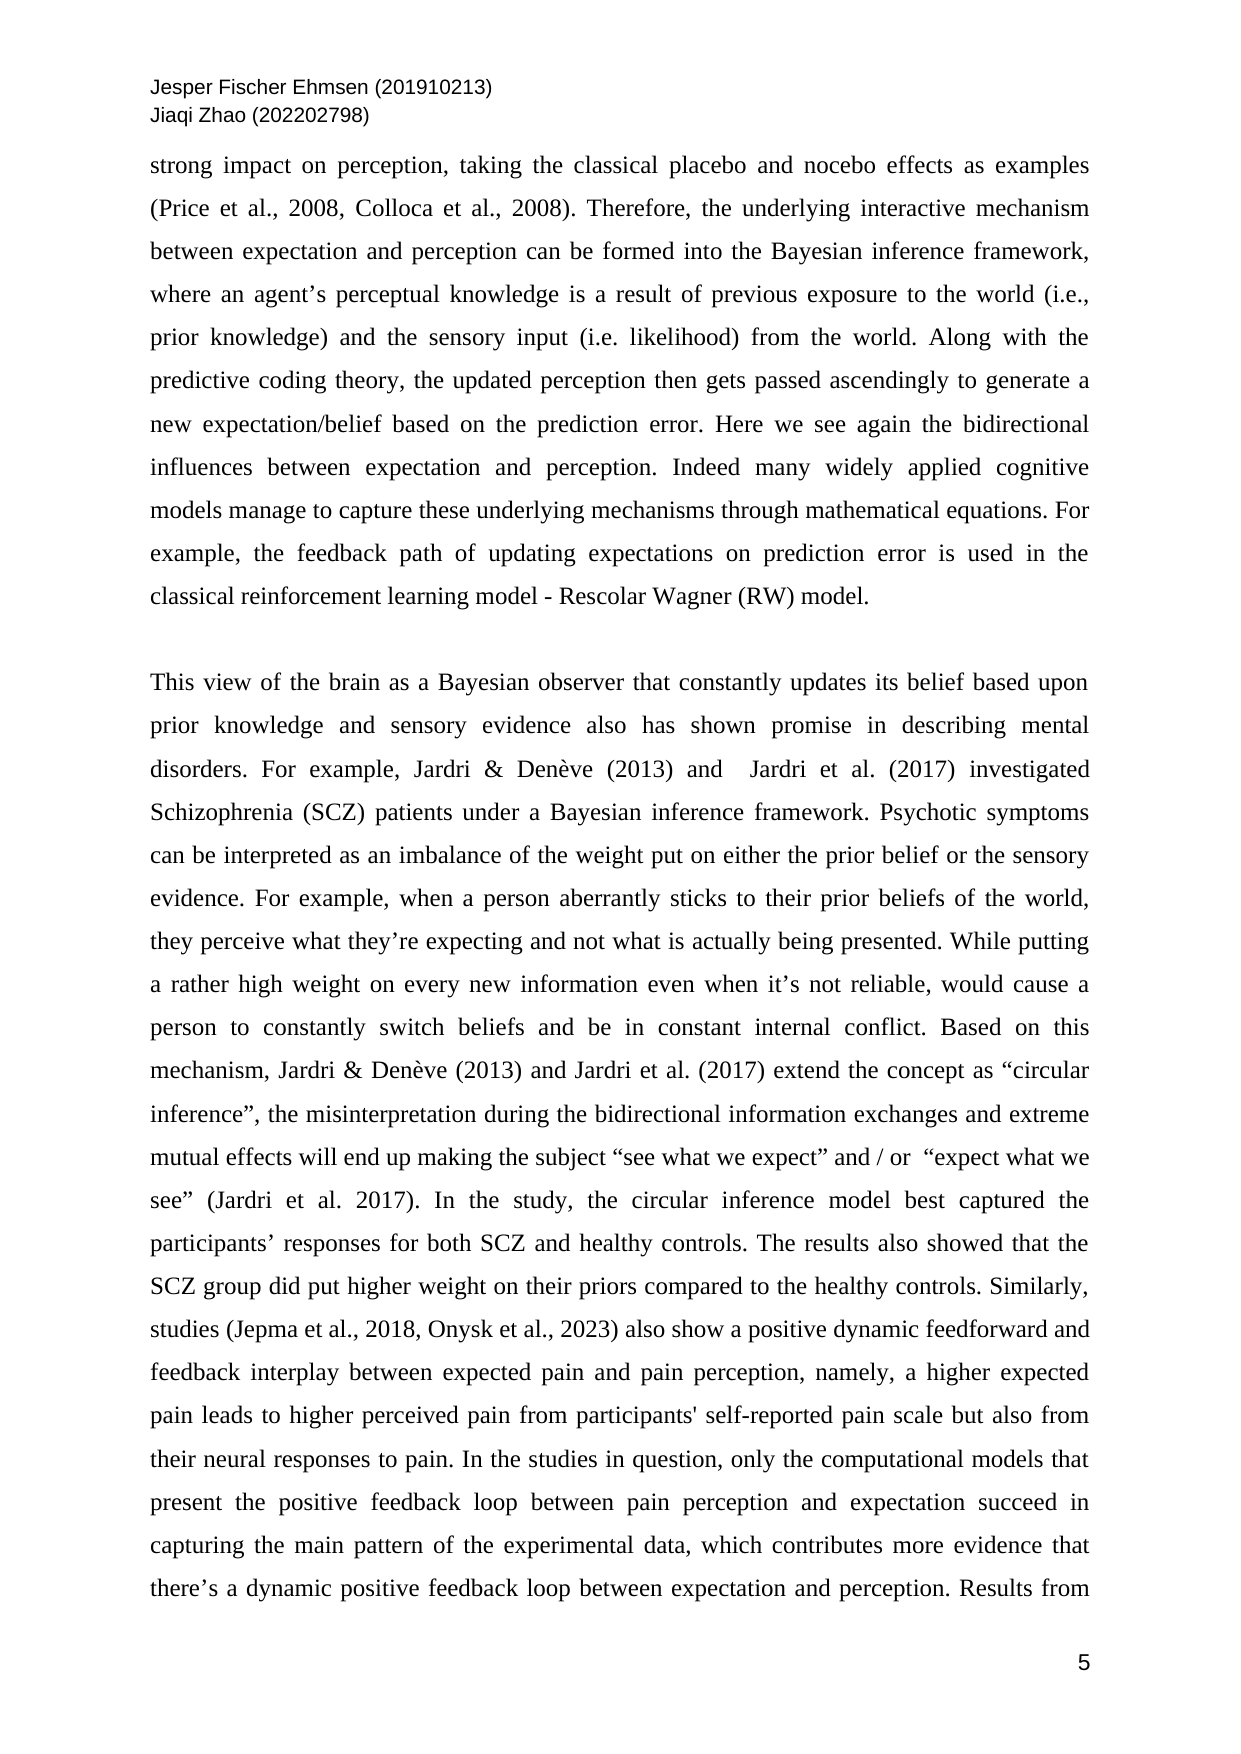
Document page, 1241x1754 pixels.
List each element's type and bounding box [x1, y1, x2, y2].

text [150, 150, 1090, 610]
text [150, 667, 1090, 1602]
